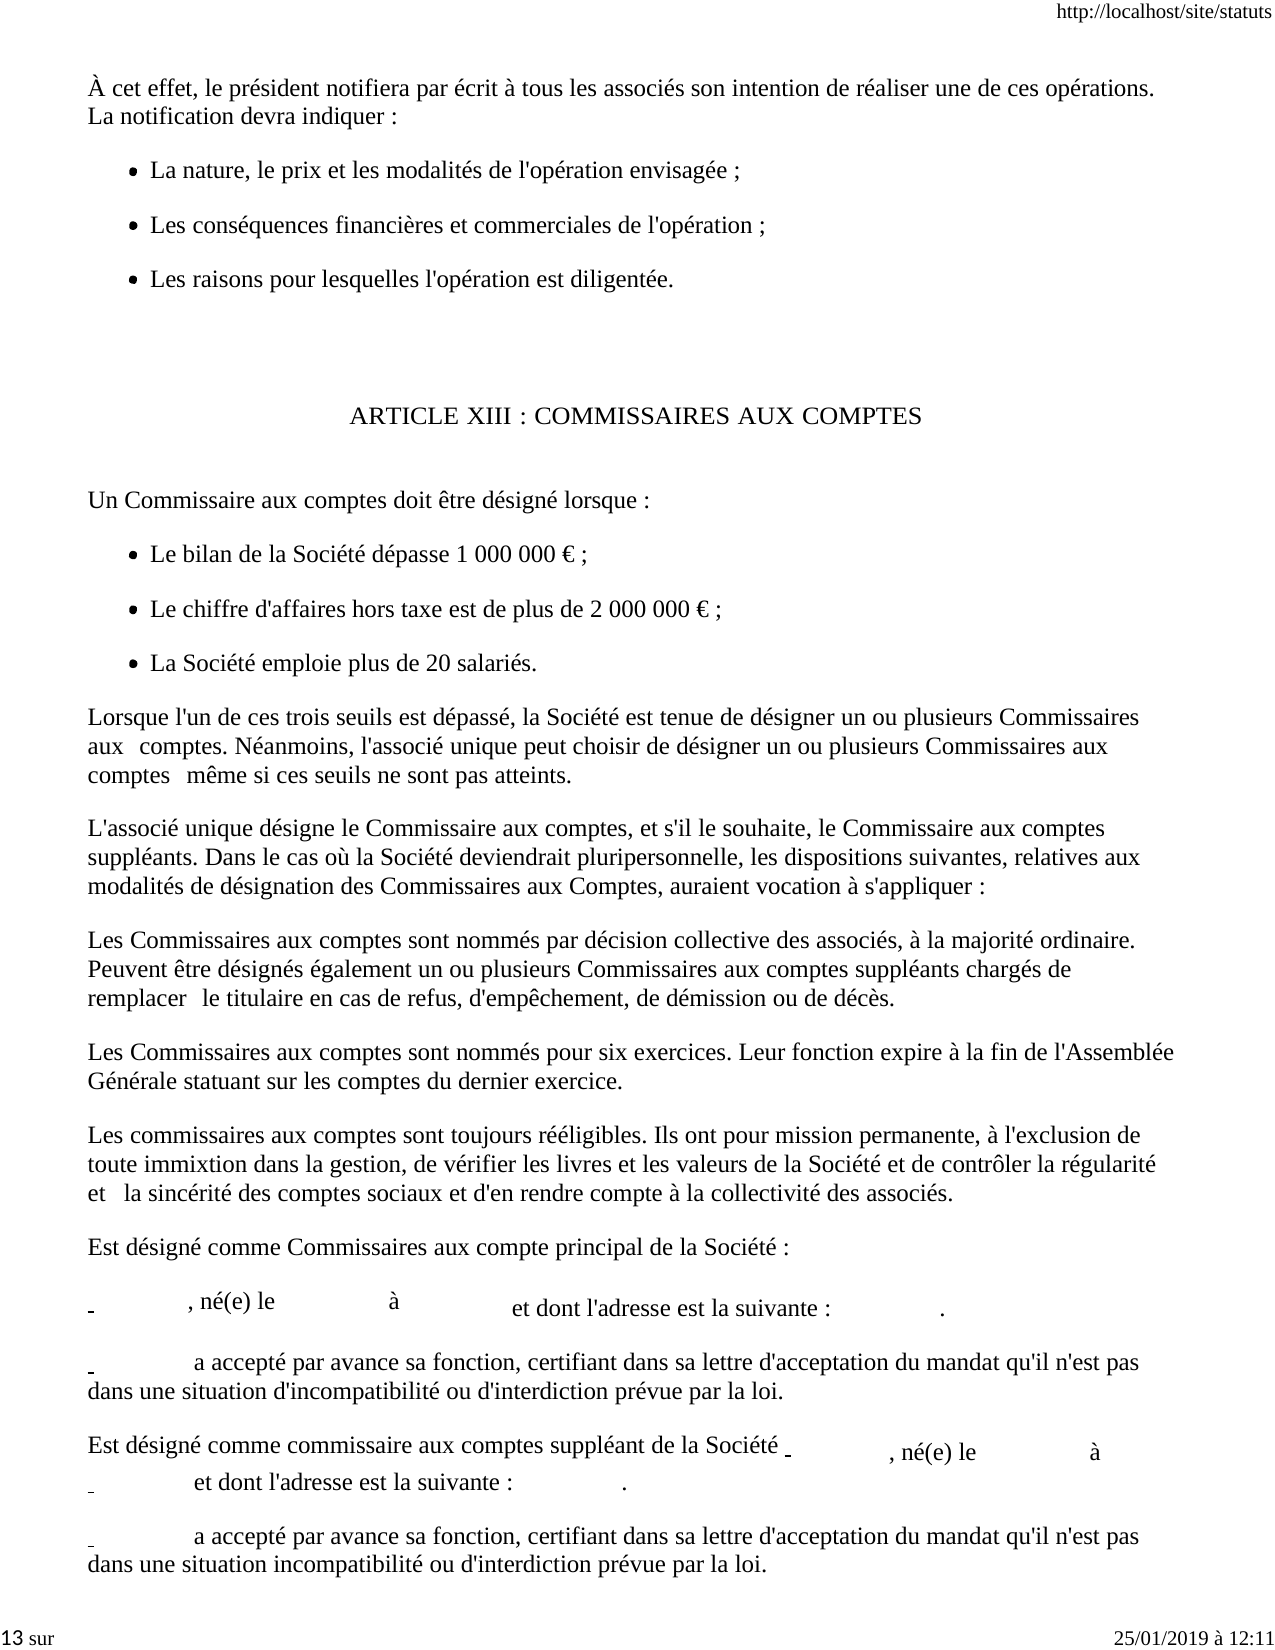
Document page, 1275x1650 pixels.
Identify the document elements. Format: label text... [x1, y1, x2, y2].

text Le chiffre d'affaires hors taxe est de plus de 2 000 000 € ; [150, 594, 1275, 622]
text ARTICLE XIII : COMMISSAIRES AUX COMPTES [349, 401, 1275, 430]
text Les raisons pour lesquelles l'opération est diligentée. [150, 264, 1275, 292]
text a accepté par avance sa fonction, certifiant dans sa lettre d'acceptation du mandat qu'il n'est pas dans une situation d'incompatibilité ou d'interdiction prévue par la loi. [87, 1347, 1145, 1405]
text La Société emploie plus de 20 salariés. [150, 648, 1275, 677]
text , né(e) le à [87, 1286, 412, 1315]
text Les commissaires aux comptes sont toujours rééligibles. Ils ont pour mission permanente, à l'exclusion de toute immixtion dans la gestion, de vérifier les livres et les valeurs de la Société et de contrôler la régularité et la sincérité des comptes sociaux et d'en rendre compte à la collectivité des associés. [87, 1120, 1177, 1207]
text À cet effet, le président notifiera par écrit à tous les associés son intention de réaliser une de ces opérations. La notification devra indiquer : [87, 73, 1167, 130]
text Lorsque l'un de ces trois seuils est dépassé, la Société est tenue de désigner un ou plusieurs Commissaires aux comptes. Néanmoins, l'associé unique peut choisir de désigner un ou plusieurs Commissaires aux comptes même si ces seuils ne sont pas atteints. [87, 702, 1177, 788]
text , né(e) le à [888, 1437, 1275, 1466]
text et dont l'adresse est la suivante : . [87, 1467, 1275, 1495]
text Les conséquences financières et commerciales de l'opération ; [150, 210, 1275, 238]
text L'associé unique désigne le Commissaire aux comptes, et s'il le souhaite, le Commissaire aux comptes suppléants. Dans le cas où la Société deviendrait pluripersonnelle, les dispositions suivantes, relatives aux modalités de désignation des Commissaires aux Comptes, auraient vocation à s'appliquer : [87, 813, 1167, 900]
text Est désigné comme Commissaires aux compte principal de la Société : [87, 1232, 1275, 1261]
text Un Commissaire aux comptes doit être désigné lorsque : Le bilan de la Société dépasse 1 000 000 € ; [87, 485, 670, 567]
text La nature, le prix et les modalités de l'opération envisagée ; [150, 156, 1275, 184]
text Les Commissaires aux comptes sont nommés par décision collective des associés, à la majorité ordinaire. Peuvent être désignés également un ou plusieurs Commissaires aux comptes suppléants chargés de remplacer le titulaire en cas de refus, d'empêchement, de démission ou de décès. [87, 925, 1177, 1012]
text et dont l'adresse est la suivante : . [512, 1293, 1275, 1322]
text a accepté par avance sa fonction, certifiant dans sa lettre d'acceptation du mandat qu'il n'est pas dans une situation incompatibilité ou d'interdiction prévue par la loi. [87, 1521, 1145, 1578]
text Les Commissaires aux comptes sont nommés pour six exercices. Leur fonction expire à la fin de l'Assemblée Générale statuant sur les comptes du dernier exercice. [87, 1037, 1177, 1095]
text Est désigné comme commissaire aux comptes suppléant de la Société [87, 1430, 795, 1459]
